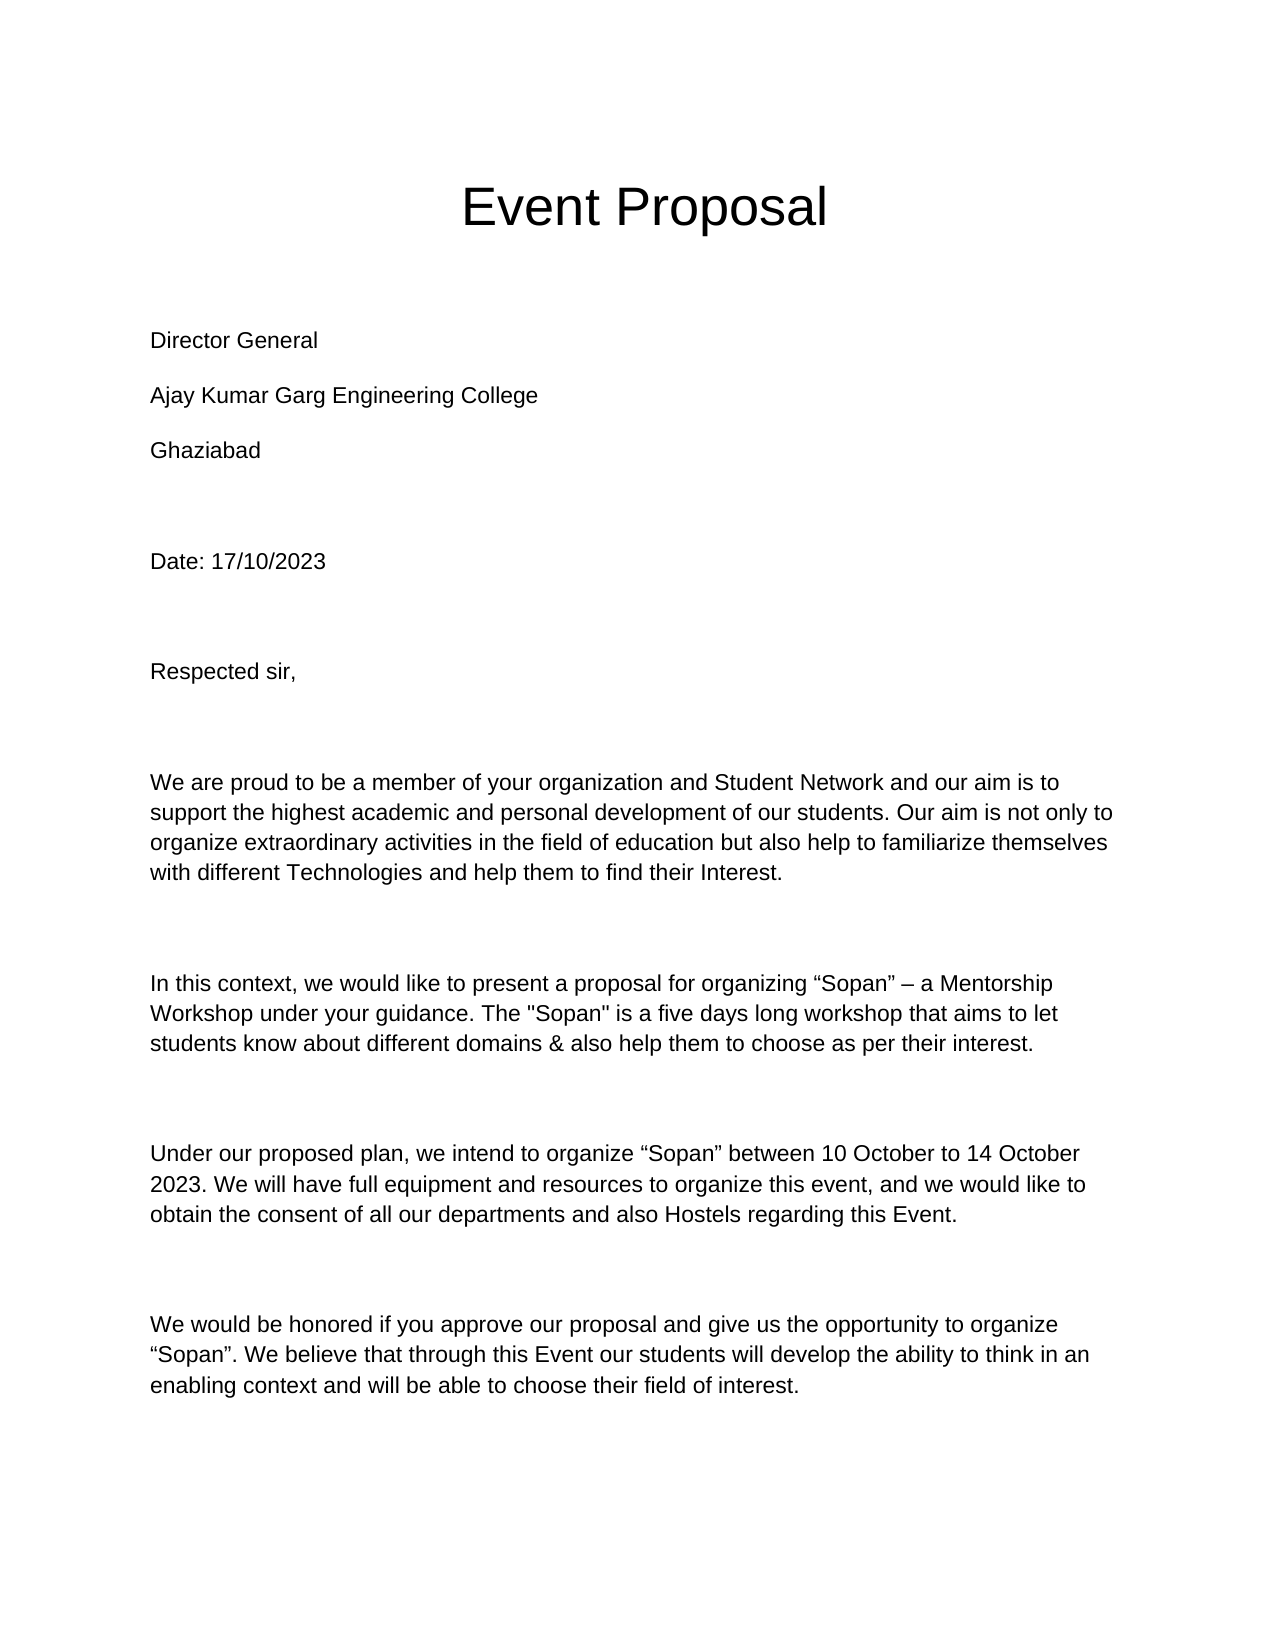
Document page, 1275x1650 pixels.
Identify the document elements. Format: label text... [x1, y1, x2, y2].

text Ajay Kumar Garg Engineering College [150, 382, 1125, 408]
text Respected sir, [150, 658, 1125, 684]
text Event Proposal [150, 175, 1125, 237]
text Director General [150, 327, 1125, 353]
text We are proud to be a member of your organization and Student Network and our aim is to support the highest academic and personal development of our students. Our aim is not only to organize extraordinary activities in the field of education but also help to familiarize themselves with different Technologies and help them to find their Interest. [150, 768, 1125, 885]
text In this context, we would like to present a proposal for organizing “Sopan” – a Mentorship Workshop under your guidance. The "Sopan" is a five days long workshop that aims to let students know about different domains & also help them to choose as per their interest. [150, 969, 1125, 1056]
text Under our proposed plan, we intend to organize “Sopan” between 10 October to 14 October 2023. We will have full equipment and resources to organize this event, and we would like to obtain the consent of all our departments and also Hostels regarding this Event. [150, 1140, 1125, 1227]
text Date: 17/10/2023 [150, 548, 1125, 574]
text Ghaziabad [150, 437, 1125, 463]
text We would be honored if you approve our proposal and give us the opportunity to organize “Sopan”. We believe that through this Event our students will develop the ability to think in an enabling context and will be able to choose their field of interest. [150, 1311, 1125, 1398]
